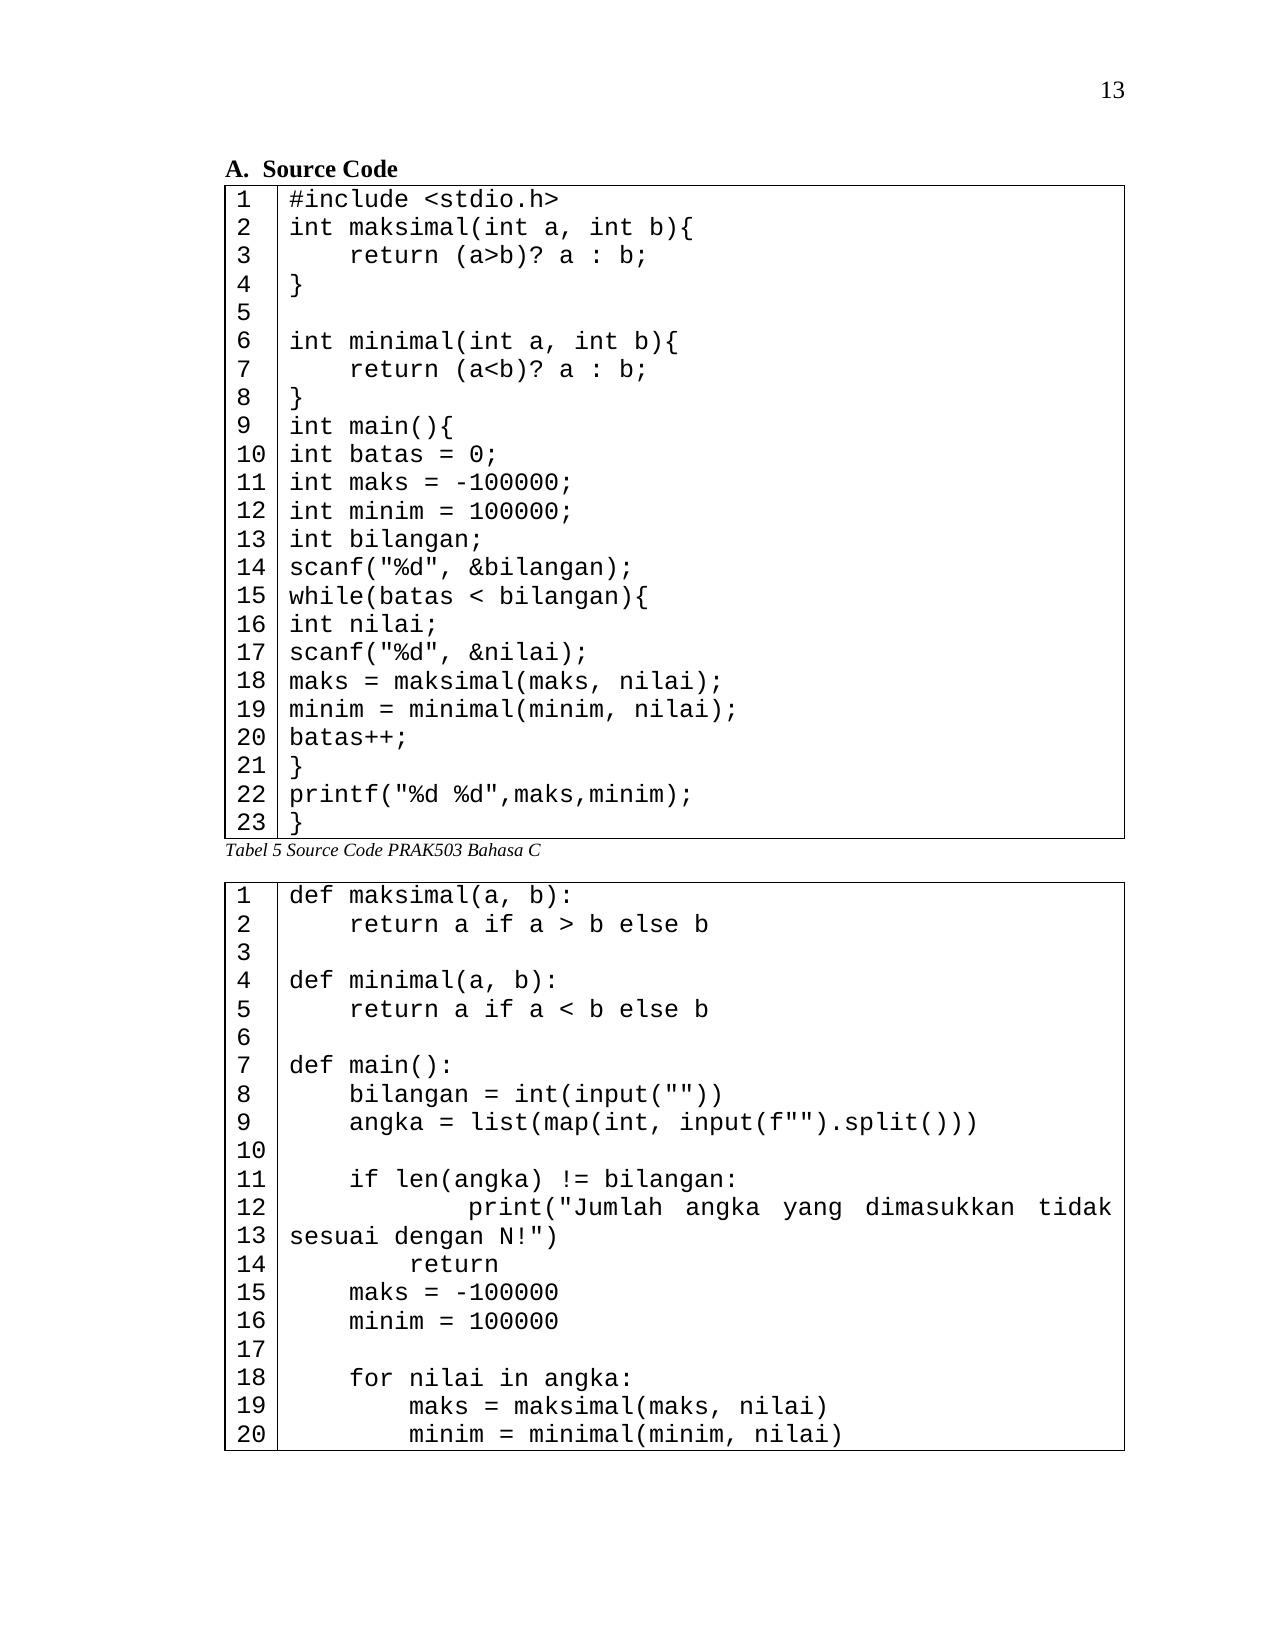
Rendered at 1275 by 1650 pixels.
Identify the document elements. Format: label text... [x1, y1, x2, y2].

table_header 1 2 3 4 5 6 7 8 9 10 11 12 13 14 15 16 17 18 19 20 21 22 23 [226, 186, 277, 838]
table_header #include <stdio.h> int maksimal(int a, int b){ return (a>b)? a : b; } int minimal(int a, int b){ return (a<b)? a : b; } int main(){ int batas = 0; int maks = -100000; int minim = 100000; int bilangan; scanf("%d", &bilangan); while(batas < bilangan){ int nilai; scanf("%d", &nilai); maks = maksimal(maks, nilai); minim = minimal(minim, nilai); batas++; } printf("%d %d",maks,minim); } [278, 186, 1124, 838]
table_header 1 2 3 4 5 6 7 8 9 10 11 12 13 14 15 16 17 18 19 20 [226, 883, 277, 1450]
table_header def maksimal(a, b): return a if a > b else b def minimal(a, b): return a if a < b else b def main(): bilangan = int(input("")) angka = list(map(int, input(f"").split())) if len(angka) != bilangan: print("Jumlah angka yang dimasukkan tidak sesuai dengan N!") return maks = -100000 minim = 100000 for nilai in angka: maks = maksimal(maks, nilai) minim = minimal(minim, nilai) [278, 883, 1124, 1450]
text Tabel 5 Source Code PRAK503 Bahasa C [150, 839, 1125, 861]
subtitle Source Code [225, 154, 1125, 183]
